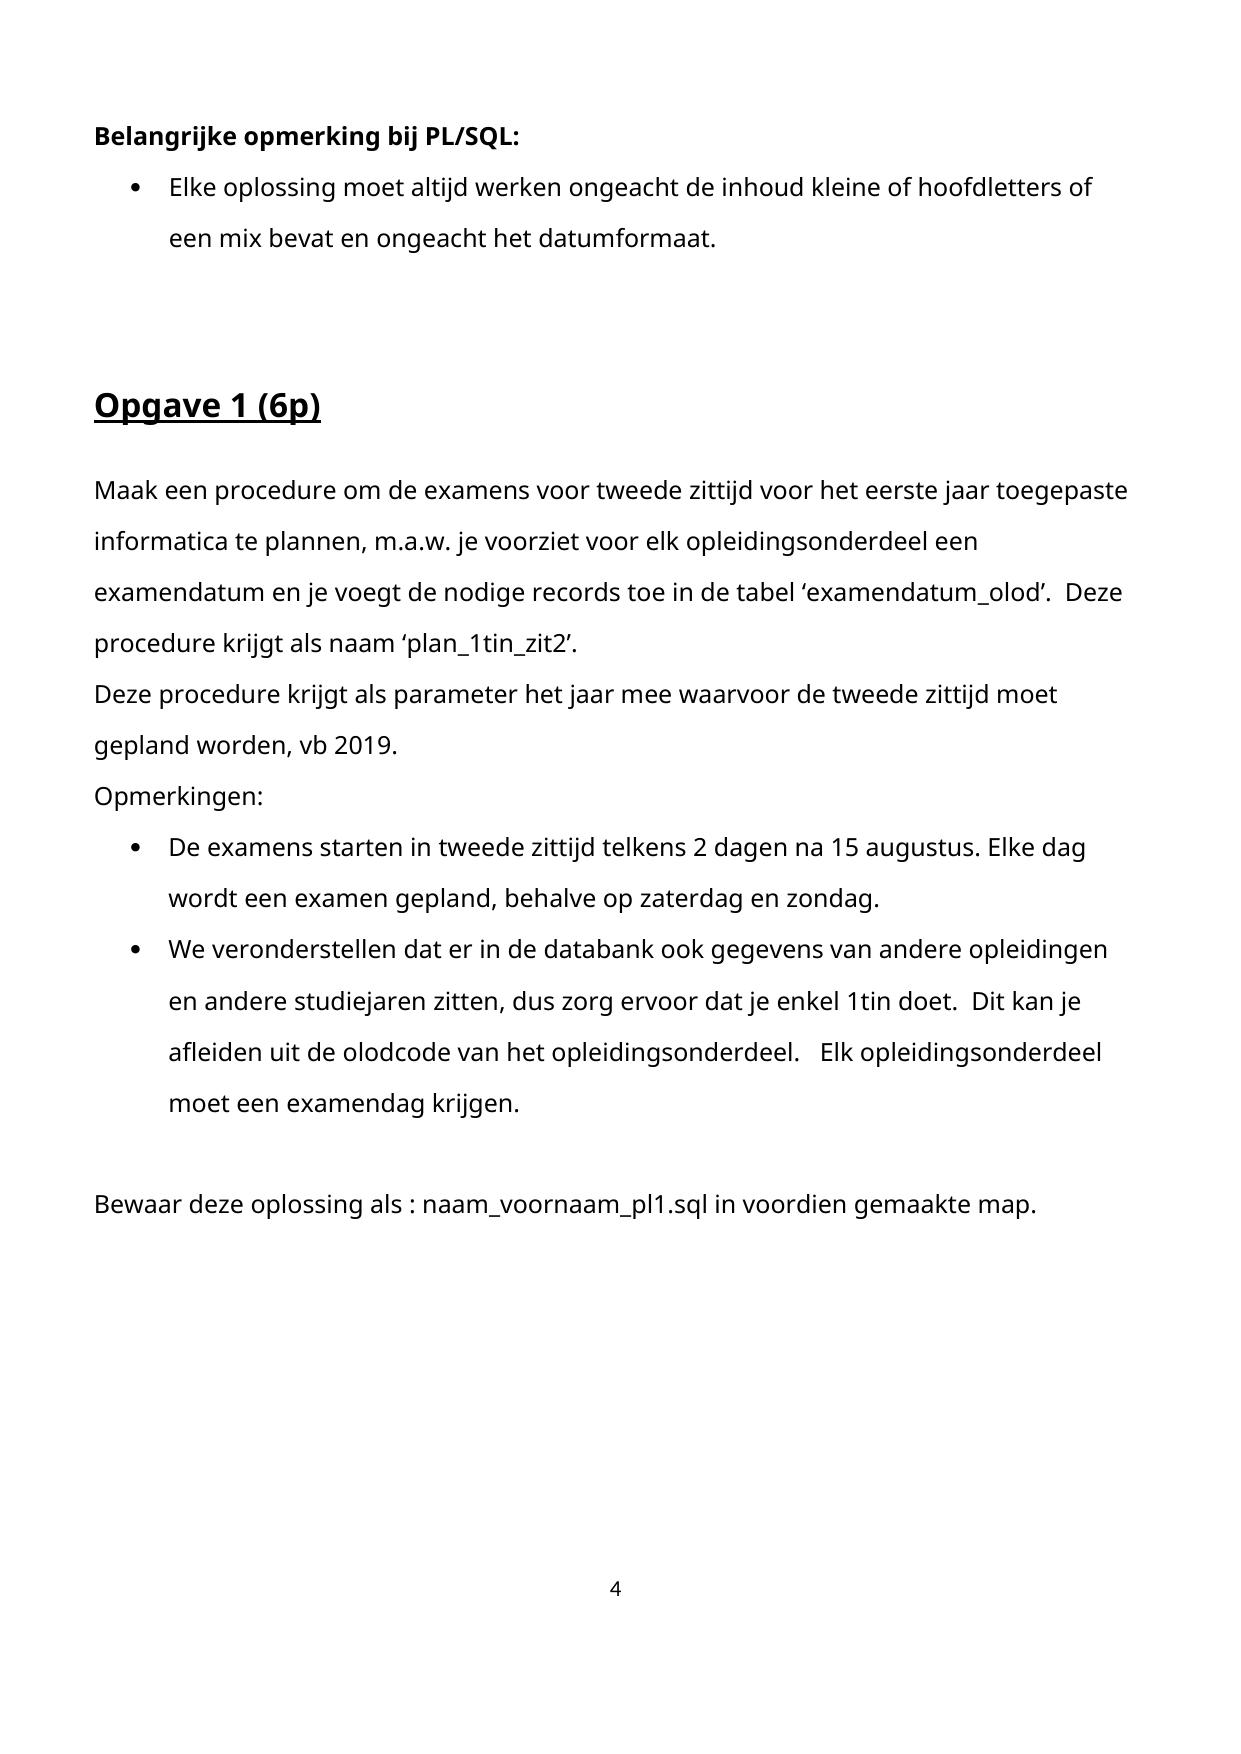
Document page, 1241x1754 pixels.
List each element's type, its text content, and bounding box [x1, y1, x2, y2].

list Elke oplossing moet altijd werken ongeacht de inhoud kleine of hoofdletters of een mix bevat en ongeacht het datumformaat. [131, 169, 1137, 254]
list De examens starten in tweede zittijd telkens 2 dagen na 15 augustus. Elke dag wordt een examen gepland, behalve op zaterdag en zondag. [131, 830, 1137, 915]
text Deze procedure krijgt als parameter het jaar mee waarvoor de tweede zittijd moet gepland worden, vb 2019. [94, 677, 1137, 762]
text Opgave 1 (6p) [94, 382, 1137, 427]
text Opmerkingen: [94, 779, 1137, 813]
text Maak een procedure om de examens voor tweede zittijd voor het eerste jaar toegepaste informatica te plannen, m.a.w. je voorziet voor elk opleidingsonderdeel een examendatum en je voegt de nodige records toe in de tabel ‘examendatum_olod’. Deze procedure krijgt als naam ‘plan_1tin_zit2’. [94, 473, 1137, 660]
list We veronderstellen dat er in de databank ook gegevens van andere opleidingen en andere studiejaren zitten, dus zorg ervoor dat je enkel 1tin doet. Dit kan je afleiden uit de olodcode van het opleidingsonderdeel. Elk opleidingsonderdeel moet een examendag krijgen. [131, 932, 1137, 1119]
text Belangrijke opmerking bij PL/SQL: [94, 118, 1137, 152]
text Bewaar deze oplossing als : naam_voornaam_pl1.sql in voordien gemaakte map. [94, 1187, 1137, 1221]
